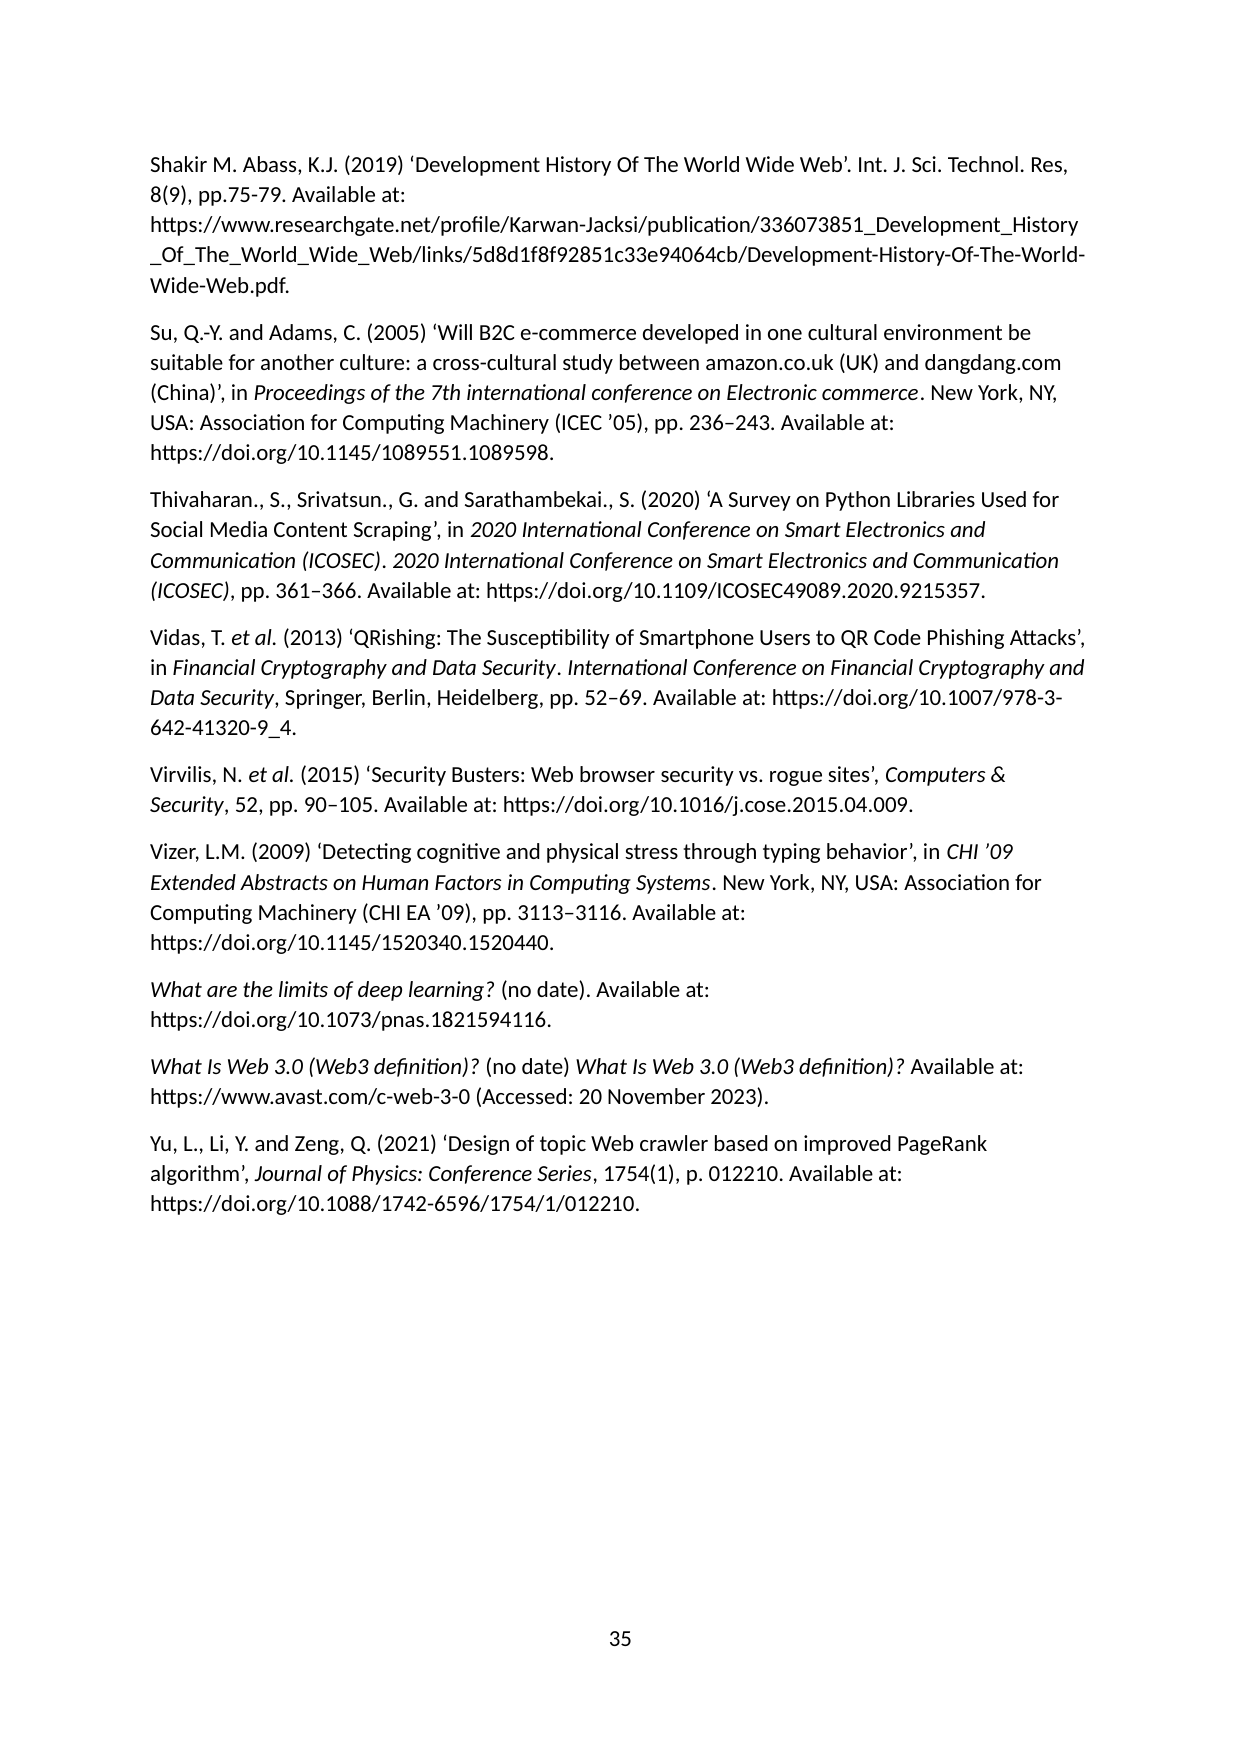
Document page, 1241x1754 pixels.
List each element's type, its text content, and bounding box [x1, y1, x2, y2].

text Vizer, L.M. (2009) ‘Detecting cognitive and physical stress through typing behavior’, in CHI ’09 Extended Abstracts on Human Factors in Computing Systems. New York, NY, USA: Association for Computing Machinery (CHI EA ’09), pp. 3113–3116. Available at: https://doi.org/10.1145/1520340.1520440. [150, 837, 1090, 956]
text Yu, L., Li, Y. and Zeng, Q. (2021) ‘Design of topic Web crawler based on improved PageRank algorithm’, Journal of Physics: Conference Series, 1754(1), p. 012210. Available at: https://doi.org/10.1088/1742-6596/1754/1/012210. [150, 1129, 1090, 1218]
text What Is Web 3.0 (Web3 definition)? (no date) What Is Web 3.0 (Web3 definition)? Available at: https://www.avast.com/c-web-3-0 (Accessed: 20 November 2023). [150, 1052, 1090, 1110]
text Su, Q.-Y. and Adams, C. (2005) ‘Will B2C e-commerce developed in one cultural environment be suitable for another culture: a cross-cultural study between amazon.co.uk (UK) and dangdang.com (China)’, in Proceedings of the 7th international conference on Electronic commerce. New York, NY, USA: Association for Computing Machinery (ICEC ’05), pp. 236–243. Available at: https://doi.org/10.1145/1089551.1089598. [150, 318, 1090, 467]
text What are the limits of deep learning? (no date). Available at: https://doi.org/10.1073/pnas.1821594116. [150, 975, 1090, 1033]
text Shakir M. Abass, K.J. (2019) ‘Development History Of The World Wide Web’. Int. J. Sci. Technol. Res, 8(9), pp.75-79. Available at: https://www.researchgate.net/profile/Karwan-Jacksi/publication/336073851_Development_History_Of_The_World_Wide_Web/links/5d8d1f8f92851c33e94064cb/Development-History-Of-The-World-Wide-Web.pdf. [150, 150, 1090, 299]
text Thivaharan., S., Srivatsun., G. and Sarathambekai., S. (2020) ‘A Survey on Python Libraries Used for Social Media Content Scraping’, in 2020 International Conference on Smart Electronics and Communication (ICOSEC). 2020 International Conference on Smart Electronics and Communication (ICOSEC), pp. 361–366. Available at: https://doi.org/10.1109/ICOSEC49089.2020.9215357. [150, 485, 1090, 604]
text Vidas, T. et al. (2013) ‘QRishing: The Susceptibility of Smartphone Users to QR Code Phishing Attacks’, in Financial Cryptography and Data Security. International Conference on Financial Cryptography and Data Security, Springer, Berlin, Heidelberg, pp. 52–69. Available at: https://doi.org/10.1007/978-3-642-41320-9_4. [150, 623, 1090, 742]
text Virvilis, N. et al. (2015) ‘Security Busters: Web browser security vs. rogue sites’, Computers & Security, 52, pp. 90–105. Available at: https://doi.org/10.1016/j.cose.2015.04.009. [150, 760, 1090, 819]
